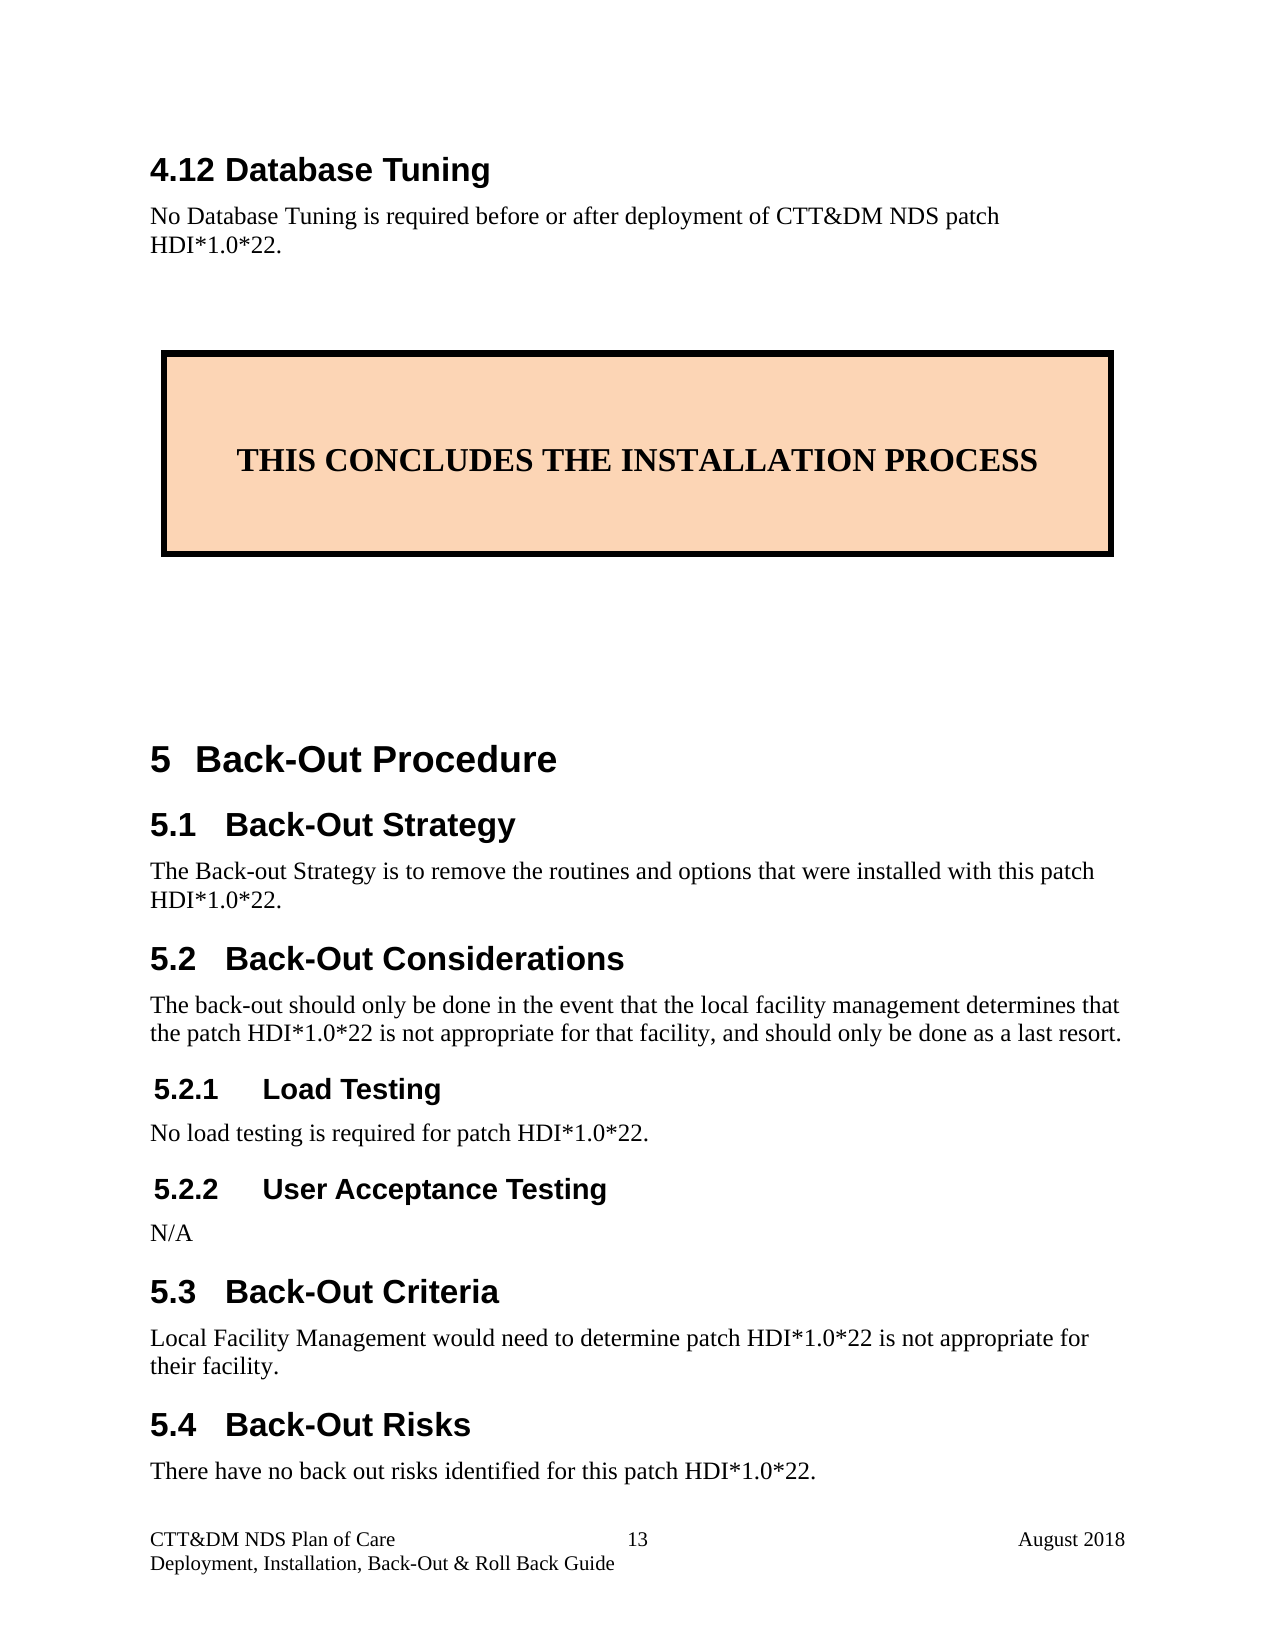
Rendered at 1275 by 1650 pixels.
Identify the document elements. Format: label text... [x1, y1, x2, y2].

subtitle Load Testing [154, 1072, 1125, 1106]
text N/A [150, 1218, 1125, 1247]
text No load testing is required for patch HDI*1.0*22. [150, 1118, 1125, 1147]
subtitle Back-Out Risks [150, 1405, 1125, 1444]
text No Database Tuning is required before or after deployment of CTT&DM NDS patch HDI*1.0*22. [150, 201, 1125, 258]
text There have no back out risks identified for this patch HDI*1.0*22. [150, 1456, 1125, 1485]
text The back-out should only be done in the event that the local facility management determines that the patch HDI*1.0*22 is not appropriate for that facility, and should only be done as a last resort. [150, 990, 1125, 1047]
subtitle Back-Out Procedure [150, 737, 1125, 780]
subtitle Back-Out Considerations [150, 939, 1125, 977]
subtitle User Acceptance Testing [154, 1172, 1125, 1206]
subtitle Database Tuning [150, 150, 1125, 188]
subtitle Back-Out Strategy [150, 805, 1125, 844]
text Local Facility Management would need to determine patch HDI*1.0*22 is not appropriate for their facility. [150, 1323, 1125, 1380]
text The Back-out Strategy is to remove the routines and options that were installed with this patch HDI*1.0*22. [150, 856, 1125, 914]
subtitle Back-Out Criteria [150, 1272, 1125, 1310]
